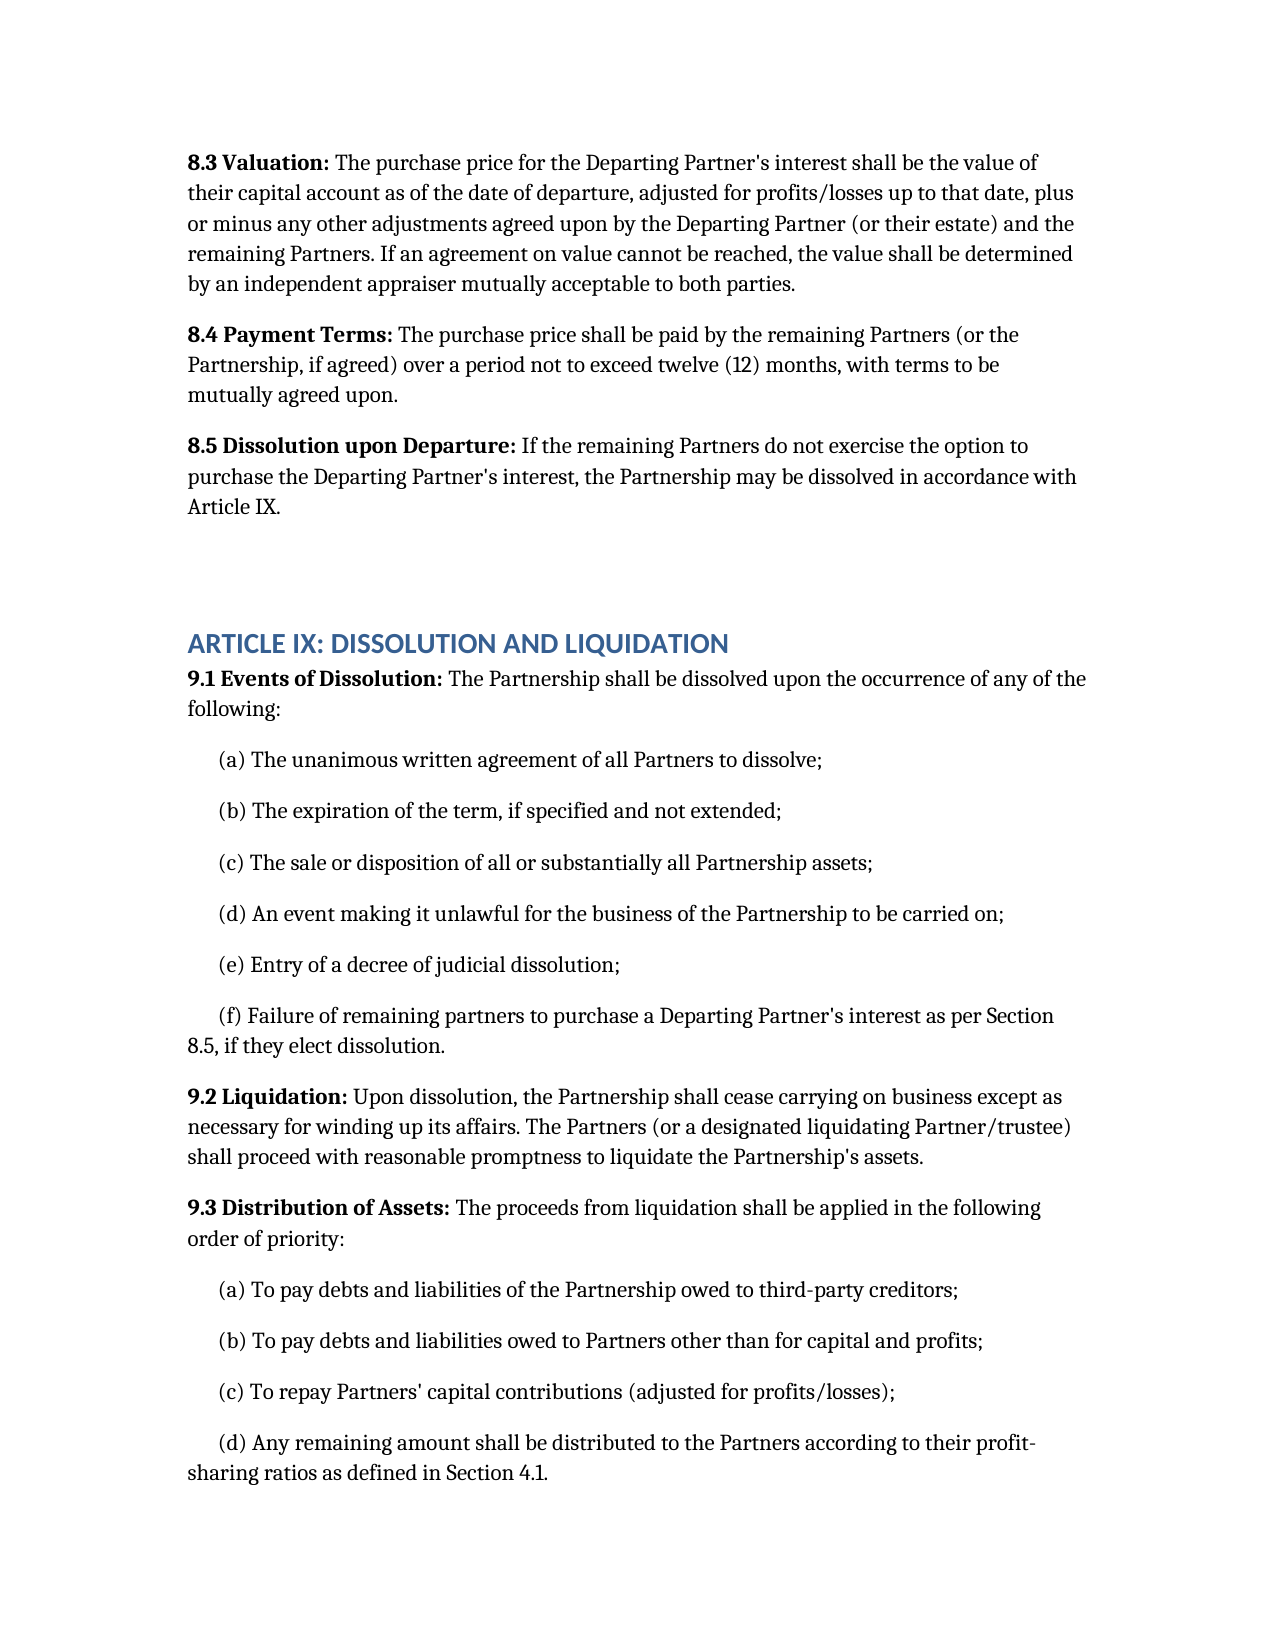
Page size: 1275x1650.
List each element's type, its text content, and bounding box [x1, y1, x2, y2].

text 9.2 Liquidation: Upon dissolution, the Partnership shall cease carrying on business except as necessary for winding up its affairs. The Partners (or a designated liquidating Partner/trustee) shall proceed with reasonable promptness to liquidate the Partnership's assets. [187, 1084, 1087, 1170]
text (c) To repay Partners' capital contributions (adjusted for profits/losses); [187, 1378, 1087, 1405]
text (e) Entry of a decree of judicial dissolution; [187, 951, 1087, 978]
subtitle ARTICLE IX: DISSOLUTION AND LIQUIDATION [187, 625, 1087, 661]
text 8.3 Valuation: The purchase price for the Departing Partner's interest shall be the value of their capital account as of the date of departure, adjusted for profits/losses up to that date, plus or minus any other adjustments agreed upon by the Departing Partner (or their estate) and the remaining Partners. If an agreement on value cannot be reached, the value shall be determined by an independent appraiser mutually acceptable to both parties. [187, 150, 1087, 297]
text 8.5 Dissolution upon Departure: If the remaining Partners do not exercise the option to purchase the Departing Partner's interest, the Partnership may be dissolved in accordance with Article IX. [187, 433, 1087, 520]
text (a) The unanimous written agreement of all Partners to dissolve; [187, 747, 1087, 773]
text (b) To pay debts and liabilities owed to Partners other than for capital and profits; [187, 1327, 1087, 1354]
text 8.4 Payment Terms: The purchase price shall be paid by the remaining Partners (or the Partnership, if agreed) over a period not to exceed twelve (12) months, with terms to be mutually agreed upon. [187, 322, 1087, 409]
text (a) To pay debts and liabilities of the Partnership owed to third-party creditors; [187, 1276, 1087, 1303]
text (f) Failure of remaining partners to purchase a Departing Partner's interest as per Section 8.5, if they elect dissolution. [187, 1002, 1087, 1059]
text (b) The expiration of the term, if specified and not extended; [187, 798, 1087, 824]
text (d) Any remaining amount shall be distributed to the Partners according to their profit-sharing ratios as defined in Section 4.1. [187, 1429, 1087, 1486]
text 9.3 Distribution of Assets: The proceeds from liquidation shall be applied in the following order of priority: [187, 1195, 1087, 1252]
text (c) The sale or disposition of all or substantially all Partnership assets; [187, 849, 1087, 876]
text 9.1 Events of Dissolution: The Partnership shall be dissolved upon the occurrence of any of the following: [187, 666, 1087, 722]
text (d) An event making it unlawful for the business of the Partnership to be carried on; [187, 900, 1087, 927]
